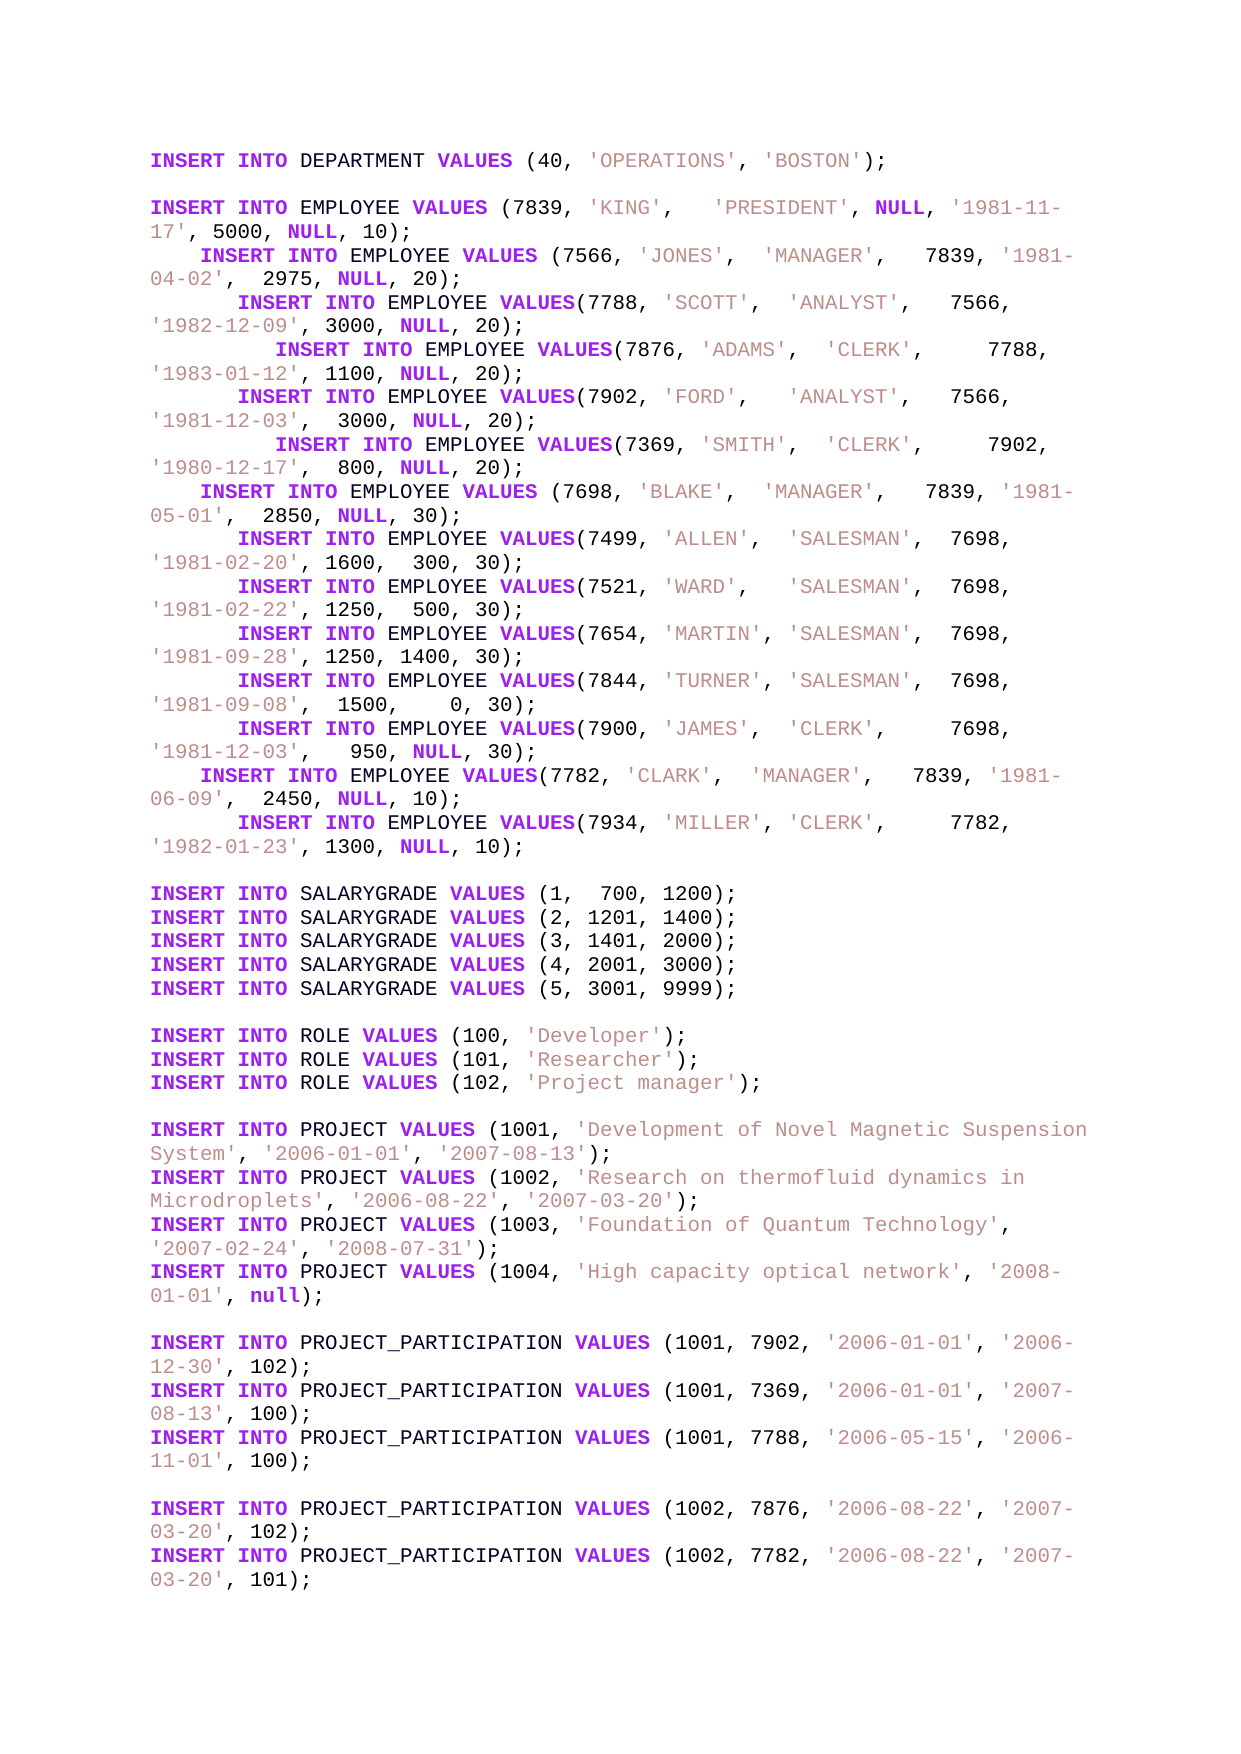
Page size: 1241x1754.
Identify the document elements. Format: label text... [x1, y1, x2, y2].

text INSERT INTO ROLE VALUES (101, 'Researcher'); [150, 1048, 1090, 1072]
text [150, 1072, 1090, 1592]
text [150, 150, 1090, 1048]
